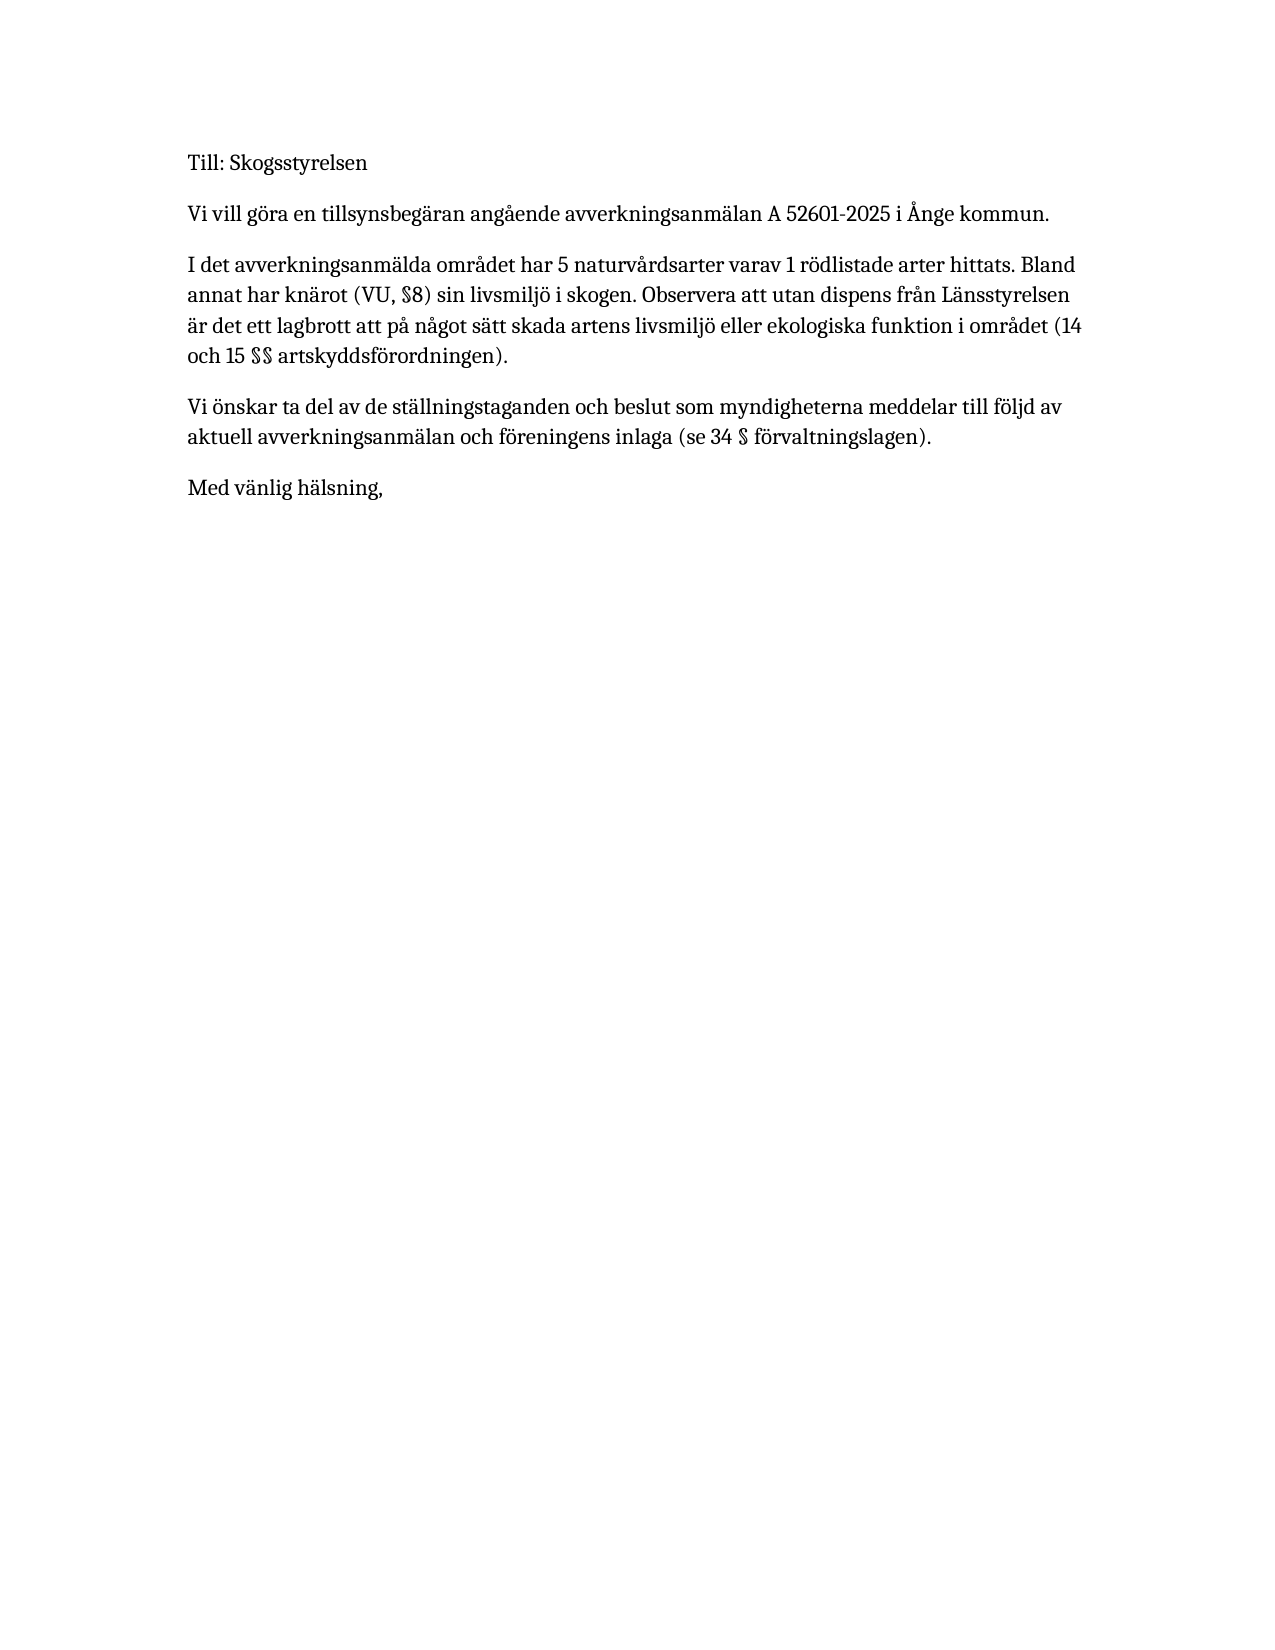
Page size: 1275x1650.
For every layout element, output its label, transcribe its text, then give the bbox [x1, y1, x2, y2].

text Vi önskar ta del av de ställningstaganden och beslut som myndigheterna meddelar till följd av aktuell avverkningsanmälan och föreningens inlaga (se 34 § förvaltningslagen). [187, 394, 1087, 450]
text I det avverkningsanmälda området har 5 naturvårdsarter varav 1 rödlistade arter hittats. Bland annat har knärot (VU, §8) sin livsmiljö i skogen. Observera att utan dispens från Länsstyrelsen är det ett lagbrott att på något sätt skada artens livsmiljö eller ekologiska funktion i området (14 och 15 §§ artskyddsförordningen). [187, 252, 1087, 369]
text Till: Skogsstyrelsen [187, 150, 1087, 176]
text Vi vill göra en tillsynsbegäran angående avverkningsanmälan A 52601-2025 i Ånge kommun. [187, 201, 1087, 227]
text Med vänlig hälsning, [187, 475, 1087, 532]
